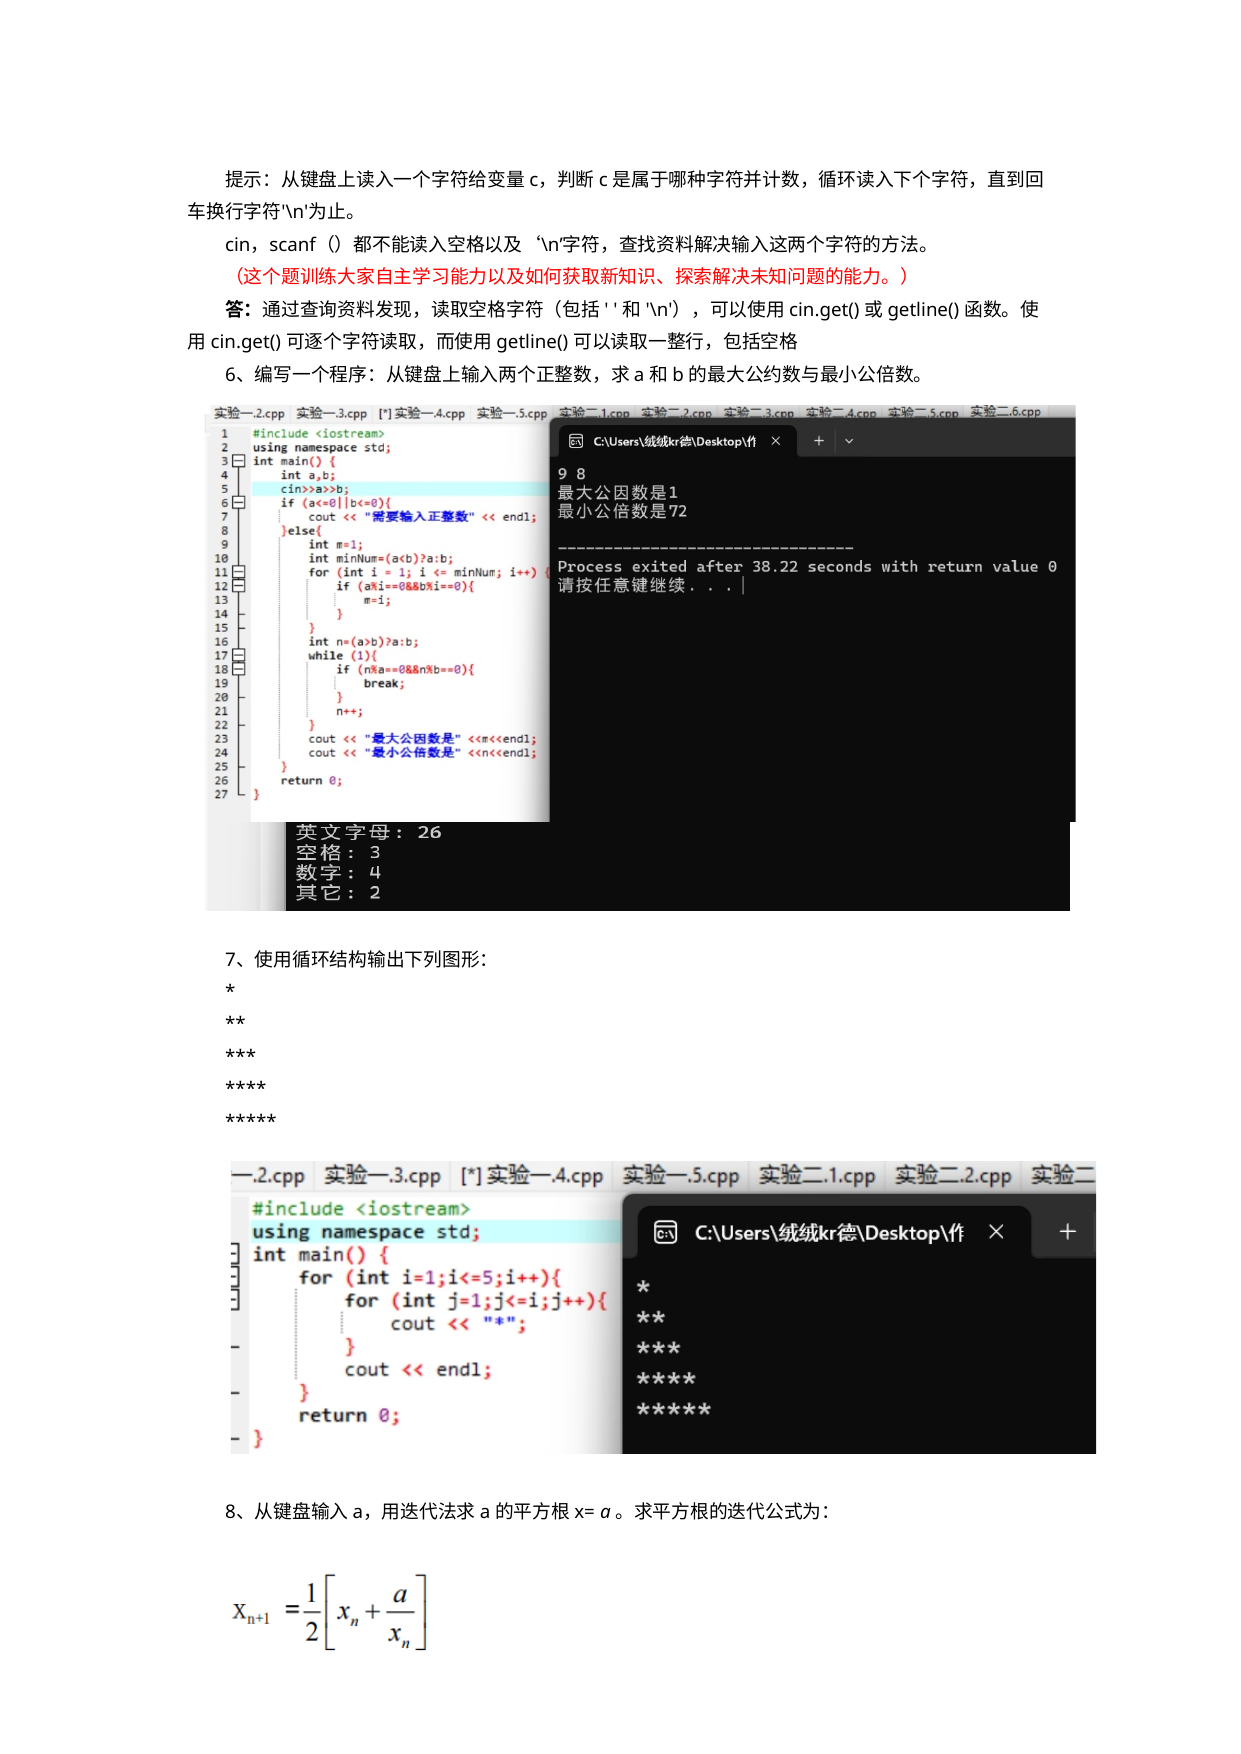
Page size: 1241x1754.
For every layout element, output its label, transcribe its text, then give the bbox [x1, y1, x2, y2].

picture [204, 405, 1076, 911]
text （这个题训练大家自主学习能力以及如何获取新知识、探索解决未知问题的能力。） [187, 259, 1053, 292]
text **** [187, 1072, 1053, 1104]
text 8、从键盘输入 a，用迭代法求 a 的平方根 x= a 。求平方根的迭代公式为： [187, 1494, 1053, 1527]
text ***** [187, 1104, 1053, 1137]
text cin，scanf（）都不能读入空格以及‘\n’字符，查找资料解决输入这两个字符的方法。 [187, 227, 1053, 259]
text 提示：从键盘上读入一个字符给变量 c，判断 c 是属于哪种字符并计数，循环读入下个字符，直到回车换行字符'\n'为止。 [187, 162, 1053, 227]
text *** [187, 1039, 1053, 1072]
text ** [187, 1007, 1053, 1039]
text 答：通过查询资料发现，读取空格字符（包括 ' ' 和 '\n'），可以使用 cin.get() 或 getline() 函数。使用 cin.get() 可逐个字符读取，而使用 getline() 可以读取一整行，包括空格 [187, 292, 1053, 357]
text 6、编写一个程序：从键盘上输入两个正整数，求 a 和 b 的最大公约数与最小公倍数。 [187, 357, 1053, 389]
picture [230, 1161, 1097, 1454]
text * [187, 974, 1053, 1007]
picture [220, 1557, 549, 1672]
